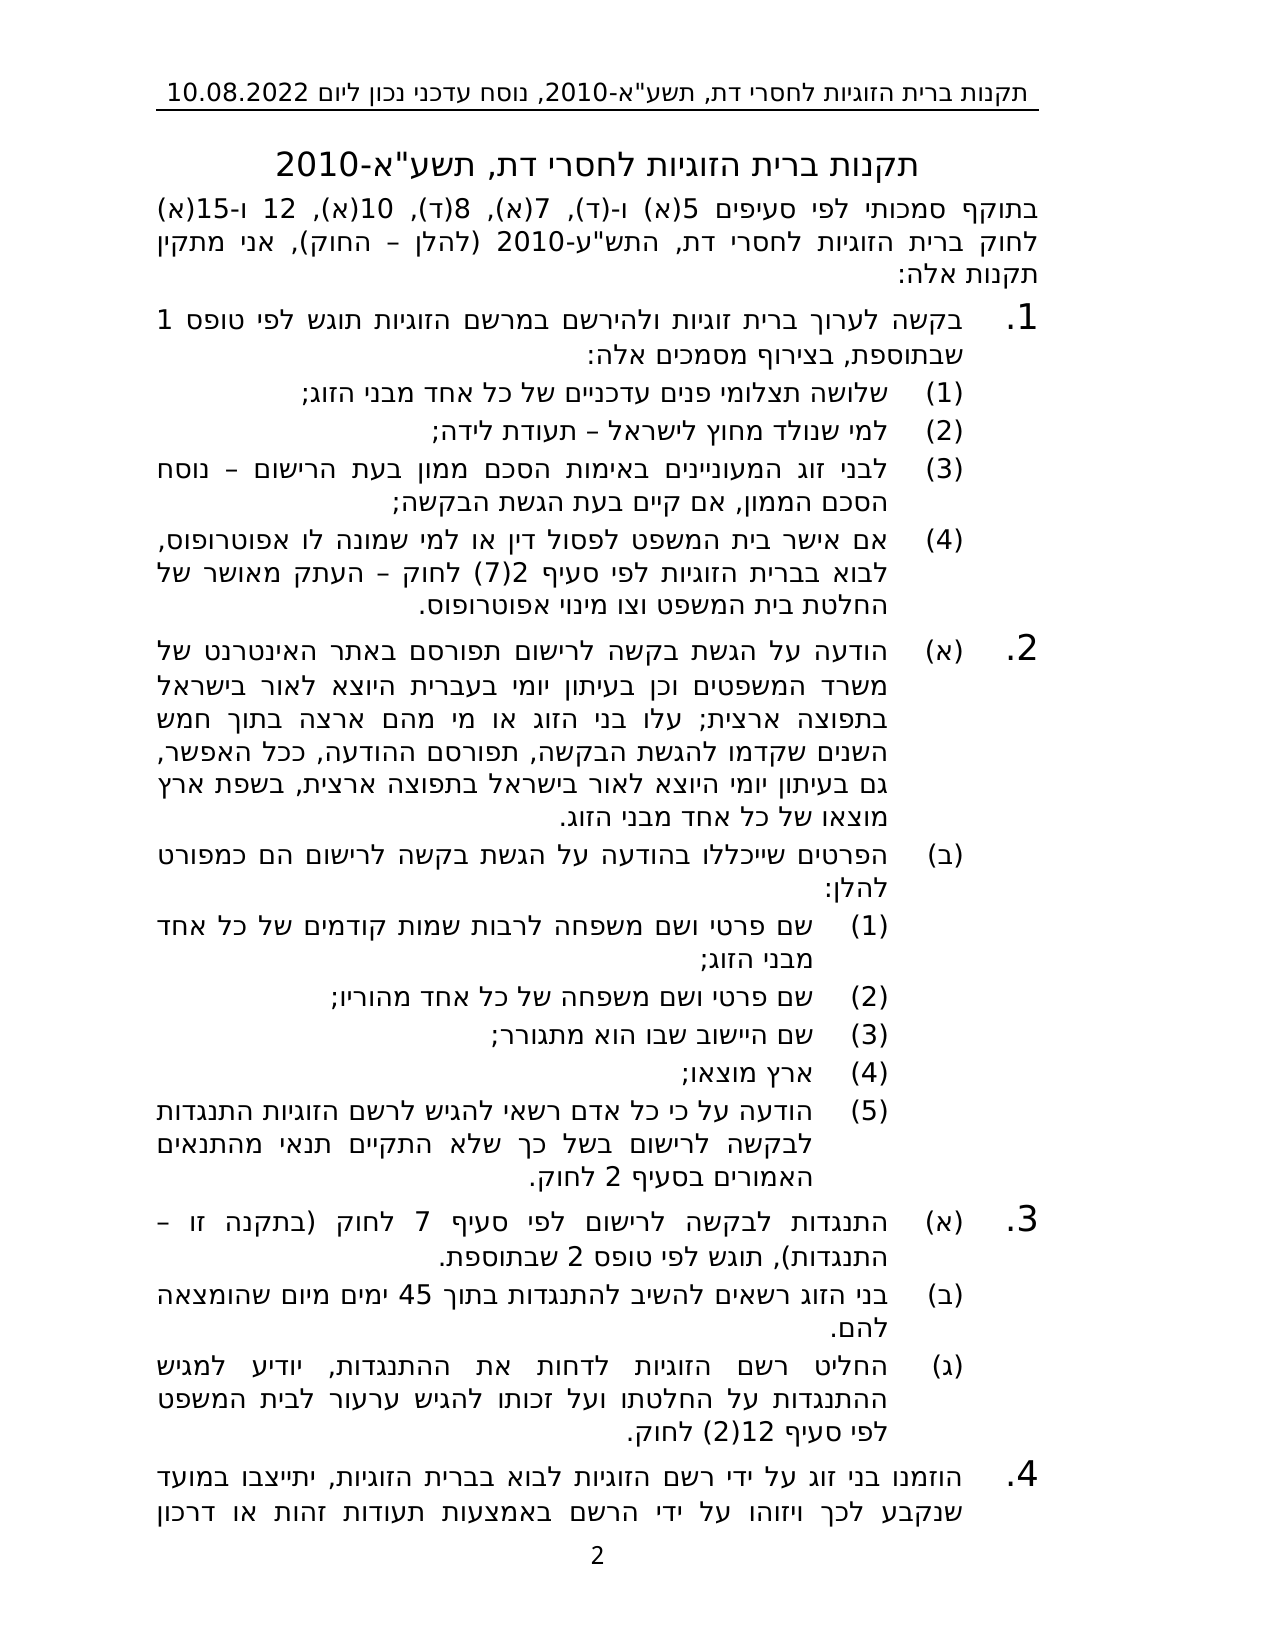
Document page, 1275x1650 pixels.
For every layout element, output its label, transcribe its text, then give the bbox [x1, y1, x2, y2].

text (5) הודעה על כי כל אדם רשאי להגיש לרשם הזוגיות התנגדות לבקשה לרישום בשל כך שלא התקיים תנאי מהתנאים האמורים בסעיף 2 לחוק. [156, 1101, 889, 1198]
text (3) שם היישוב שבו הוא מתגורר; [156, 1025, 889, 1057]
text (ב) בני הזוג רשאים להשיב להתנגדות בתוך 45 ימים מיום שהומצאה להם. [156, 1285, 964, 1350]
text 3. (א) התנגדות לבקשה לרישום לפי סעיף 7 לחוק (בתקנה זו – התנגדות), תוגש לפי טופס 2 שבתוספת. [156, 1205, 1039, 1279]
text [156, 1460, 1039, 1534]
text (3) לבני זוג המעוניינים באימות הסכם ממון בעת הרישום – נוסח הסכם הממון, אם קיים בעת הגשת הבקשה; [156, 459, 964, 524]
text (4) אם אישר בית המשפט לפסול דין או למי שמונה לו אפוטרופוס, לבוא בברית הזוגיות לפי סעיף 2(7) לחוק – העתק מאושר של החלטת בית המשפט וצו מינוי אפוטרופוס. [156, 530, 964, 627]
text (1) שם פרטי ושם משפחה לרבות שמות קודמים של כל אחד מבני הזוג; [156, 916, 889, 981]
text (ב) הפרטים שייכללו בהודעה על הגשת בקשה לרישום הם כמפורט להלן: [156, 846, 964, 910]
text (2) למי שנולד מחוץ לישראל – תעודת לידה; [156, 421, 964, 453]
text תקנות ברית הזוגיות לחסרי דת, תשע"א-2010 [156, 151, 1039, 190]
text (2) שם פרטי ושם משפחה של כל אחד מהוריו; [156, 987, 889, 1019]
text בתוקף סמכותי לפי סעיפים 5(א) ו-(ד), 7(א), 8(ד), 10(א), 12 ו-15(א) לחוק ברית הזוגיות לחסרי דת, התש"ע-2010 (להלן – החוק), אני מתקין תקנות אלה: [156, 199, 1039, 296]
text 2. (א) הודעה על הגשת בקשה לרישום תפורסם באתר האינטרנט של משרד המשפטים וכן בעיתון יומי בעברית היוצא לאור בישראל בתפוצה ארצית; עלו בני הזוג או מי מהם ארצה בתוך חמש השנים שקדמו להגשת הבקשה, תפורסם ההודעה, ככל האפשר, גם בעיתון יומי היוצא לאור בישראל בתפוצה ארצית, בשפת ארץ מוצאו של כל אחד מבני הזוג. [156, 634, 1039, 839]
text (ג) החליט רשם הזוגיות לדחות את ההתנגדות, יודיע למגיש ההתנגדות על החלטתו ועל זכותו להגיש ערעור לבית המשפט לפי סעיף 12(2) לחוק. [156, 1356, 964, 1453]
text (1) שלושה תצלומי פנים עדכניים של כל אחד מבני הזוג; [156, 383, 964, 415]
text (4) ארץ מוצאו; [156, 1063, 889, 1095]
text 1. בקשה לערוך ברית זוגיות ולהירשם במרשם הזוגיות תוגש לפי טופס 1 שבתוספת, בצירוף מסמכים אלה: [156, 303, 1039, 377]
